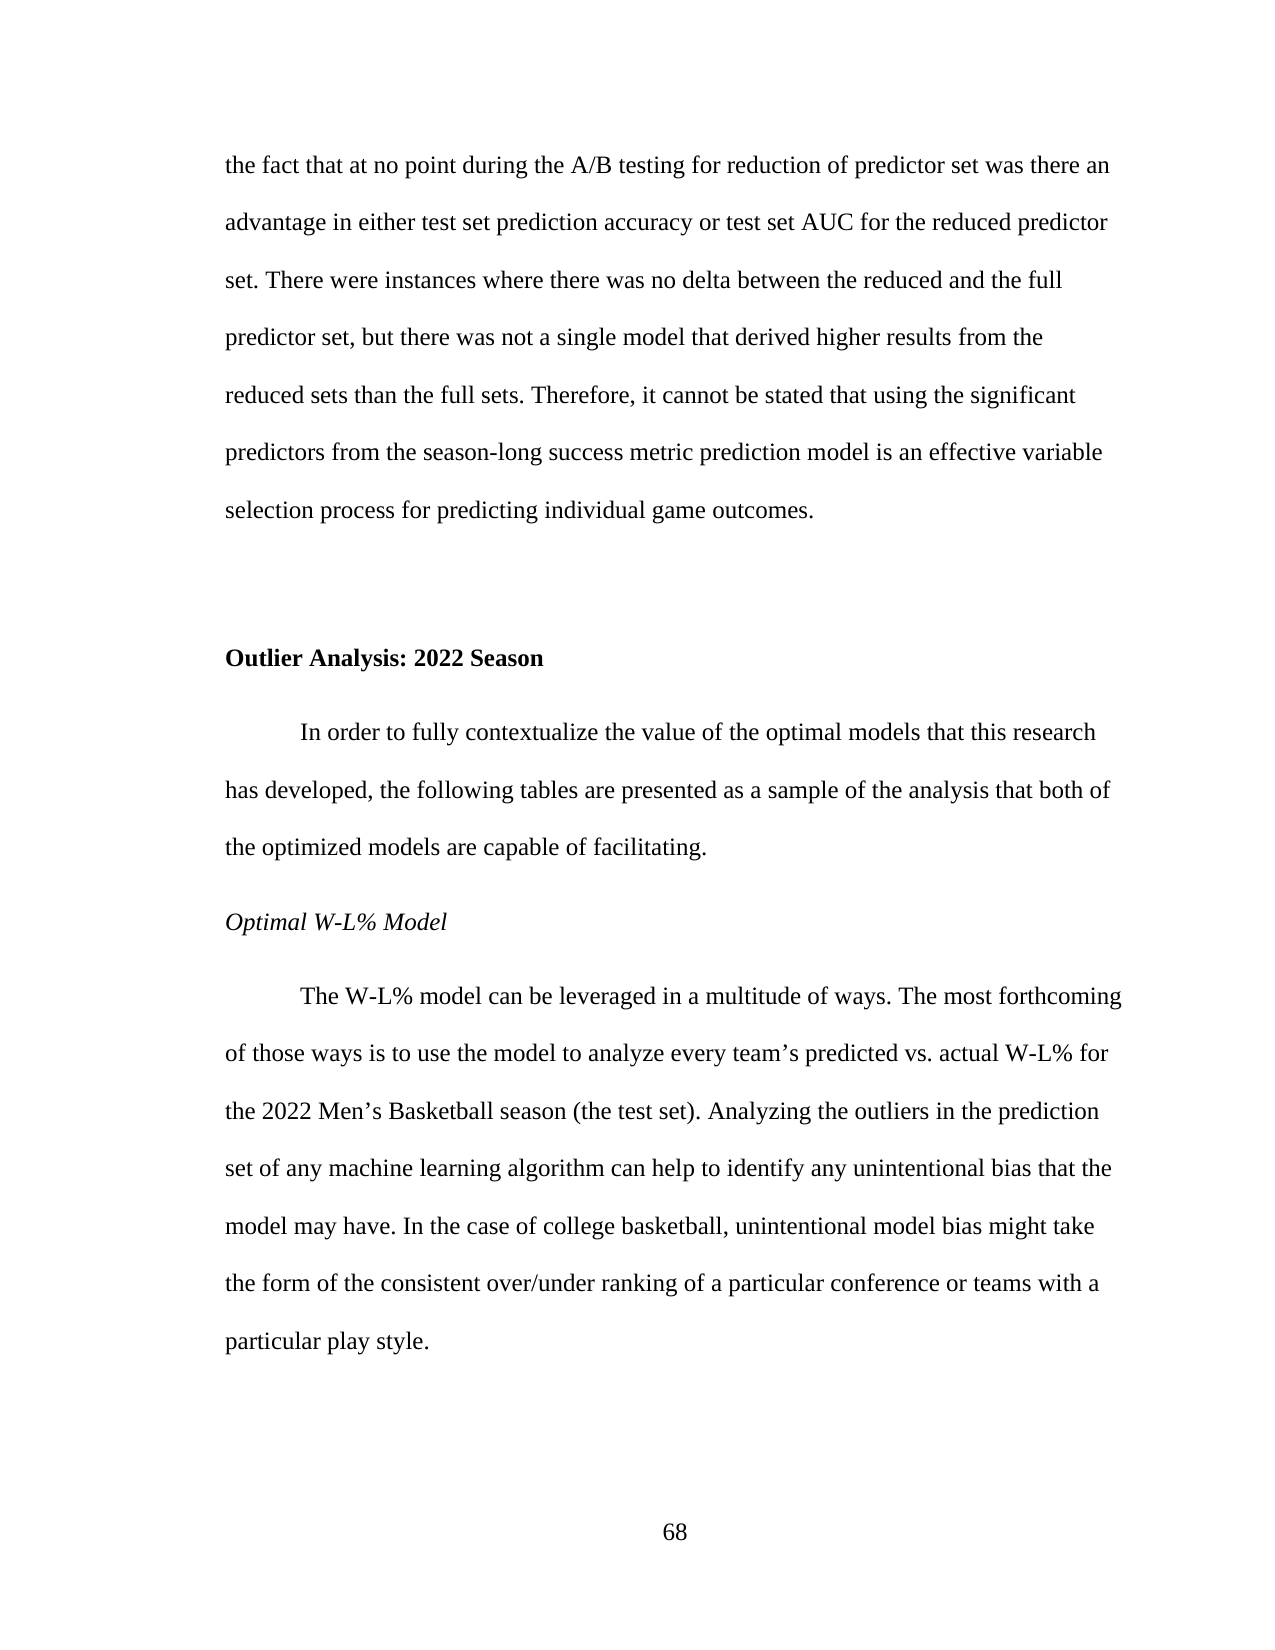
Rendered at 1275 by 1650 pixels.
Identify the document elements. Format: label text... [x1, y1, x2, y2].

text In order to fully contextualize the value of the optimal models that this research has developed, the following tables are presented as a sample of the analysis that both of the optimized models are capable of facilitating. [225, 717, 1125, 861]
text Optimal W-L% Model [225, 907, 1125, 935]
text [225, 150, 1125, 524]
text The W-L% model can be leveraged in a multitude of ways. The most forthcoming of those ways is to use the model to analyze every team’s predicted vs. actual W-L% for the 2022 Men’s Basketball season (the test set). Analyzing the outliers in the prediction set of any machine learning algorithm can help to identify any unintentional bias that the model may have. In the case of college basketball, unintentional model bias might take the form of the consistent over/under ranking of a particular conference or teams with a particular play style. [225, 981, 1125, 1354]
text Outlier Analysis: 2022 Season [225, 643, 1125, 672]
